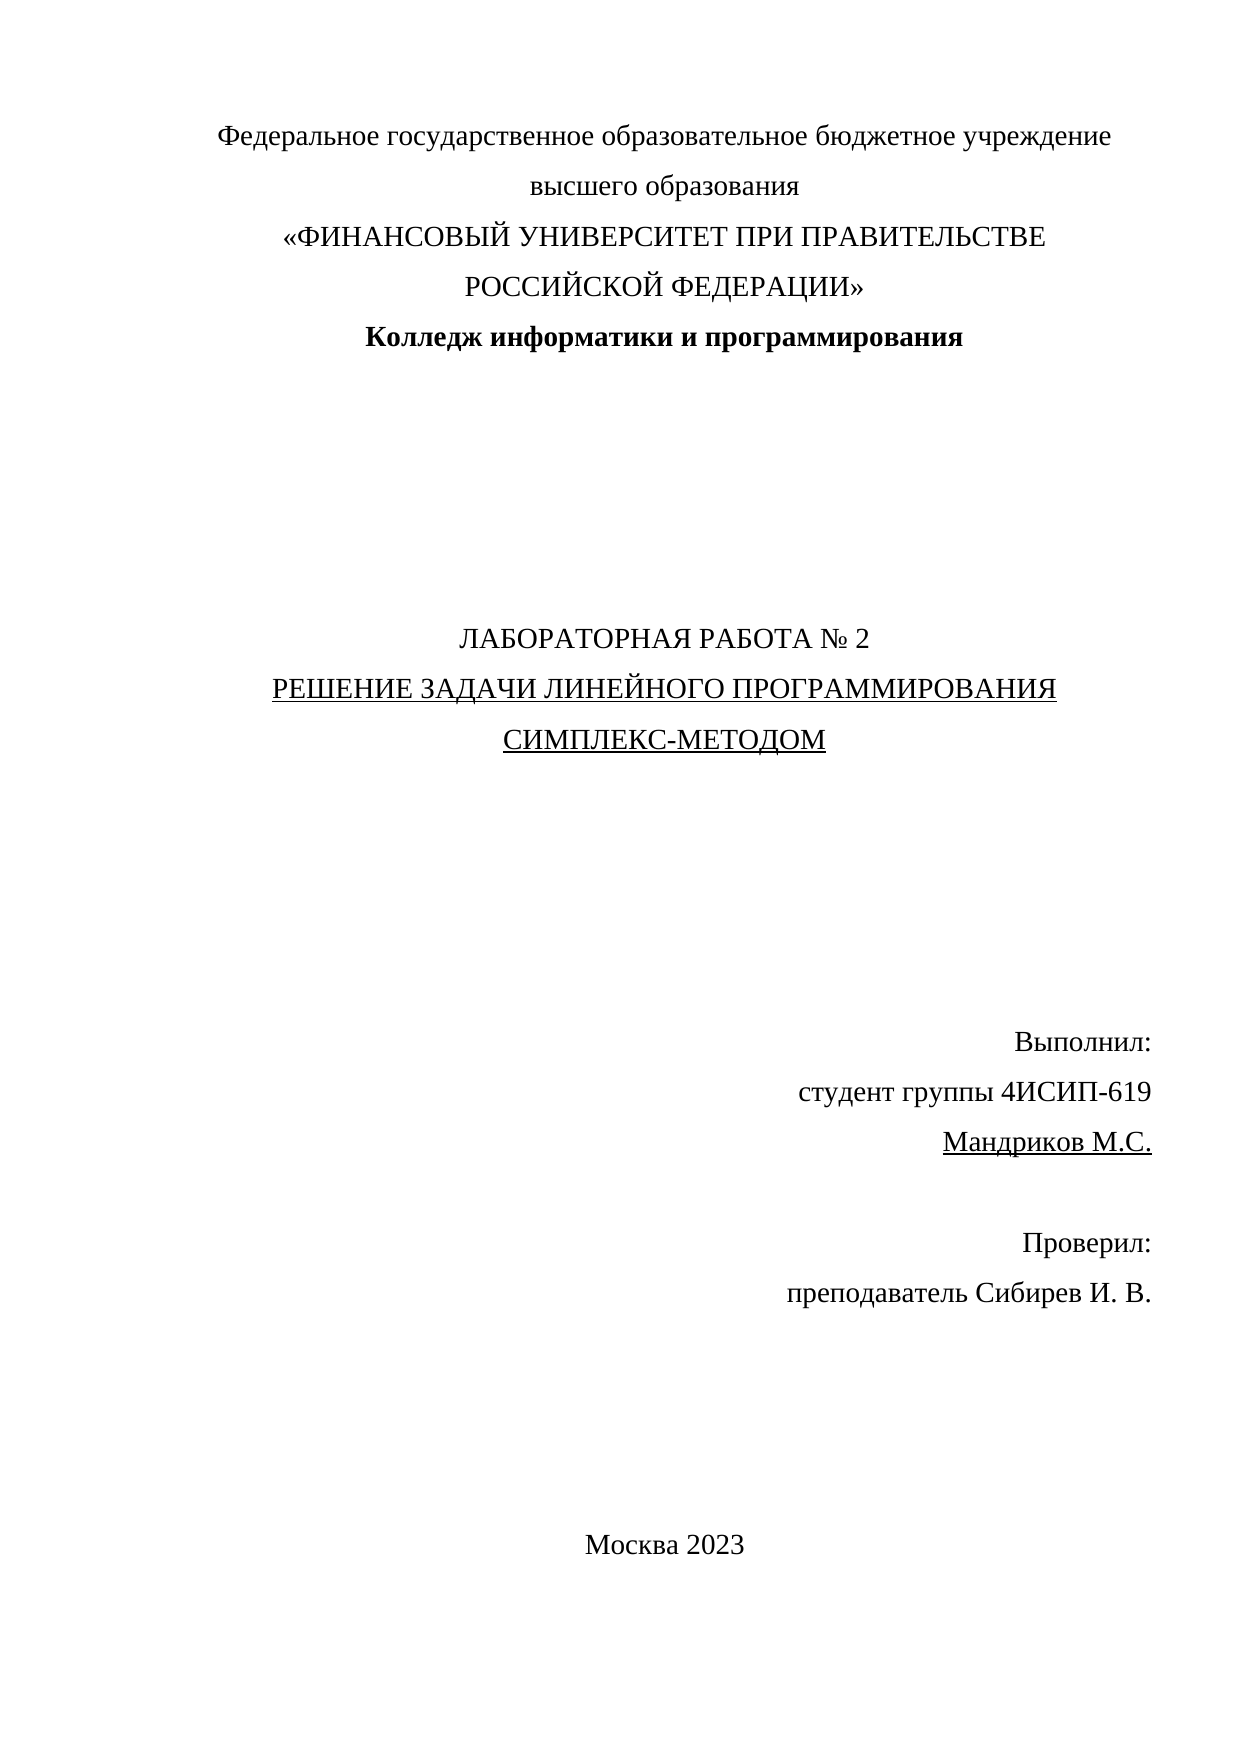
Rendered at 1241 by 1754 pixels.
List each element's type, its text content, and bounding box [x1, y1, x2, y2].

text СИМПЛЕКС-МЕТОДОМ [177, 722, 1152, 755]
text Федеральное государственное образовательное бюджетное учреждение высшего образования [177, 118, 1152, 202]
text Мандриков М.C. [177, 1124, 1152, 1158]
text Проверил: [177, 1225, 1152, 1258]
text «ФИНАНСОВЫЙ УНИВЕРСИТЕТ ПРИ ПРАВИТЕЛЬСТВЕ [177, 219, 1152, 252]
text преподаватель Сибирев И. В. [177, 1275, 1152, 1309]
text Выполнил: [177, 1024, 1152, 1057]
text РЕШЕНИЕ ЗАДАЧИ ЛИНЕЙНОГО ПРОГРАММИРОВАНИЯ [177, 672, 1152, 705]
text Колледж информатики и программирования [177, 319, 1152, 353]
text ЛАБОРАТОРНАЯ РАБОТА № 2 [177, 621, 1152, 655]
text РОССИЙСКОЙ ФЕДЕРАЦИИ» [177, 269, 1152, 303]
text Москва 2023 [177, 1527, 1152, 1560]
text студент группы 4ИСИП-619 [177, 1074, 1152, 1108]
